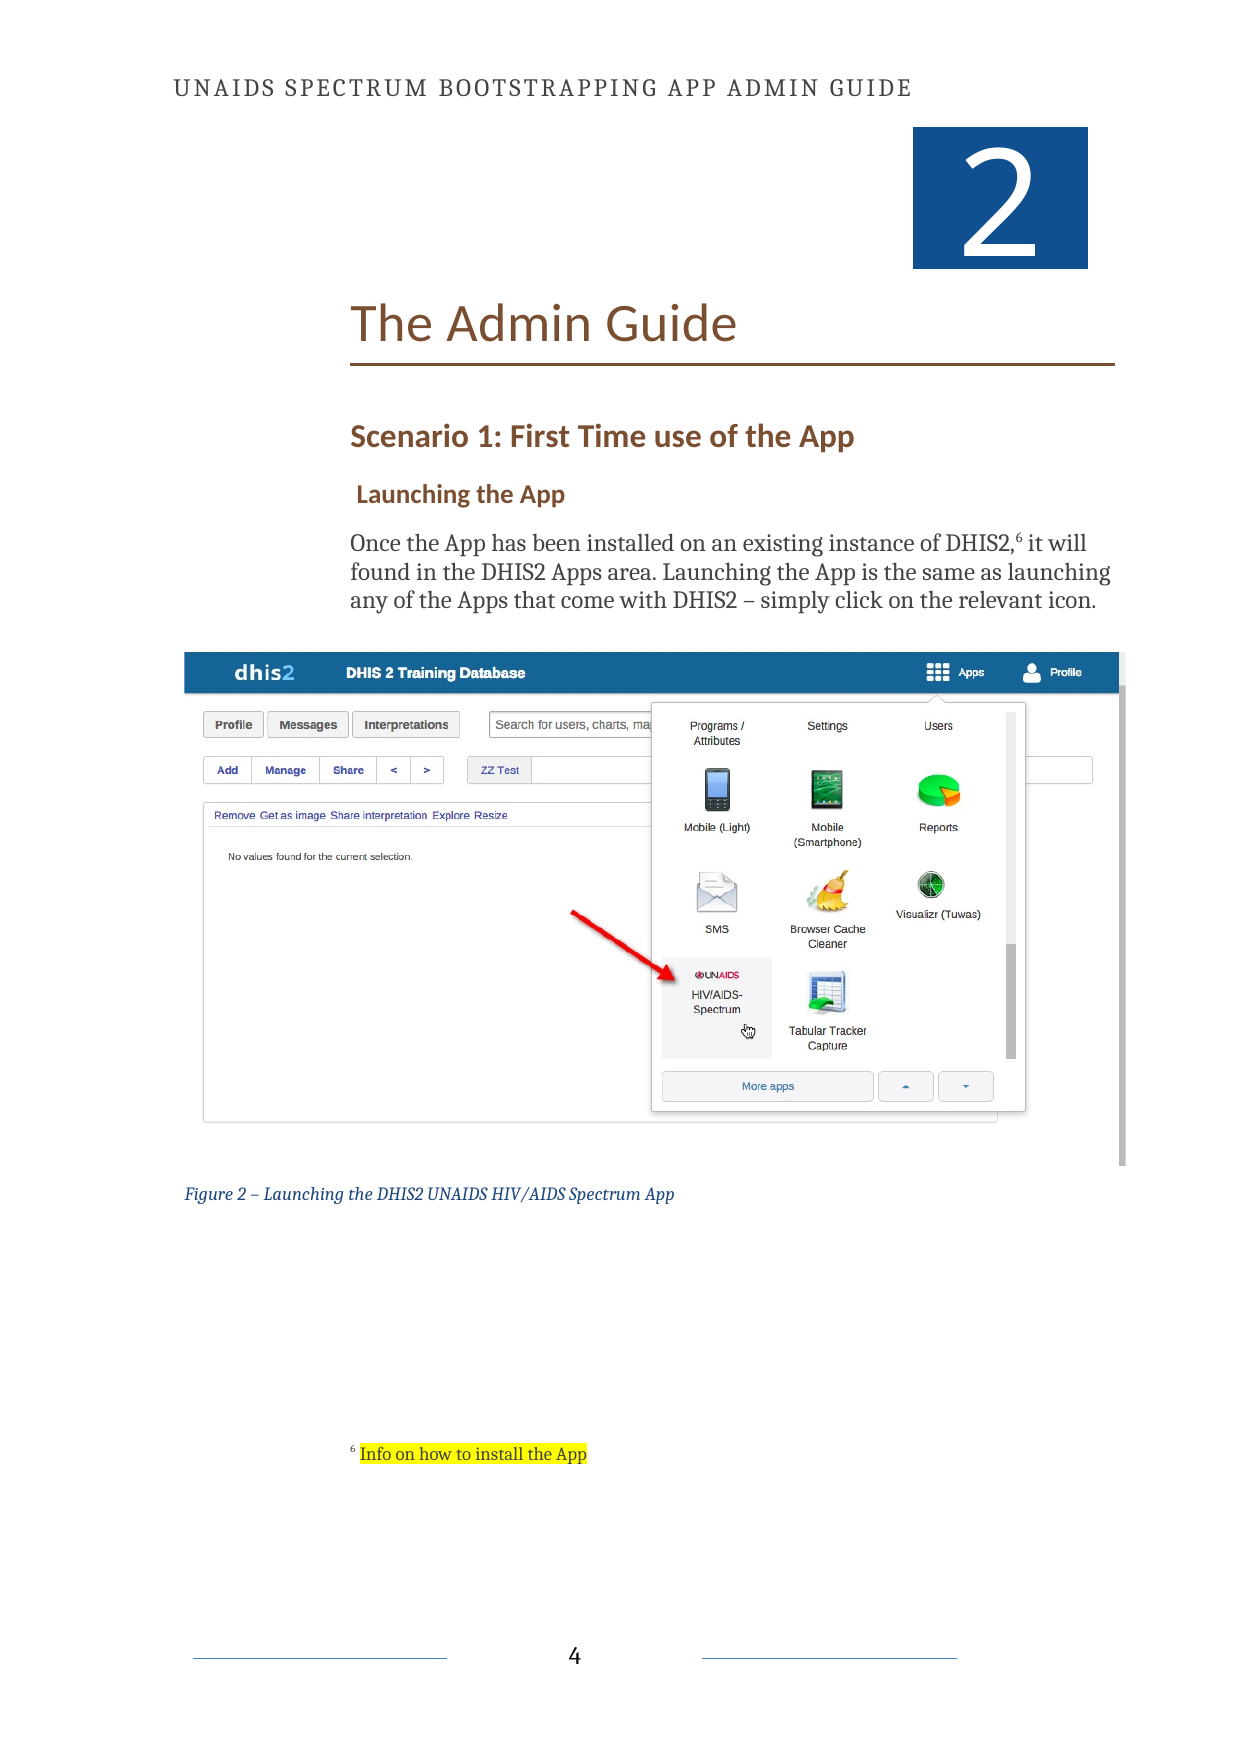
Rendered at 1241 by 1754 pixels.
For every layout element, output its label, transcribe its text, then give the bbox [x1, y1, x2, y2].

title The Admin Guide [350, 187, 1115, 363]
table_header [173, 634, 1126, 1231]
subtitle Scenario 1: First Time use of the App [350, 416, 1115, 456]
subtitle Launching the App [350, 477, 1115, 510]
text Once the App has been installed on an existing instance of DHIS2, it will found in the DHIS2 Apps area. Launching the App is the same as launching any of the Apps that come with DHIS2 – simply click on the relevant icon. [350, 529, 1115, 615]
picture [184, 652, 1126, 1166]
